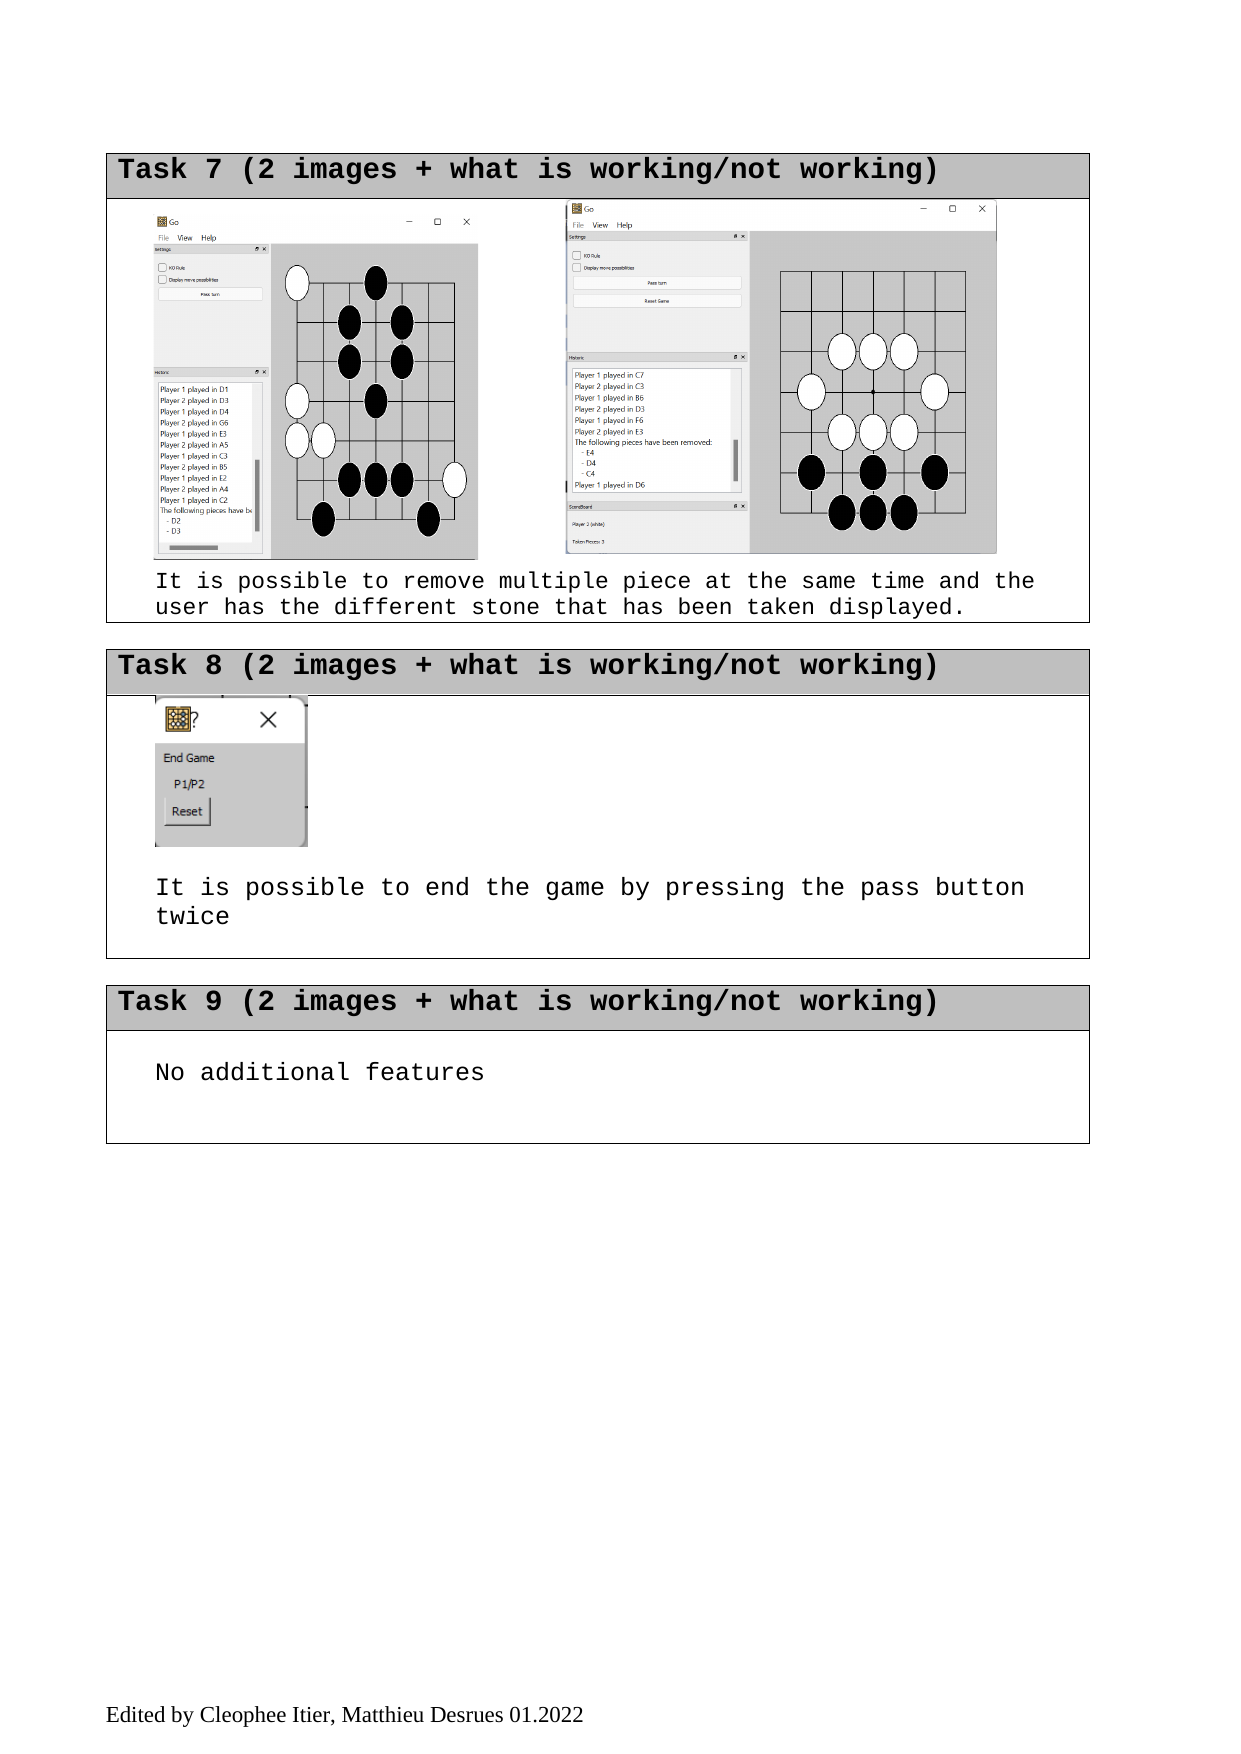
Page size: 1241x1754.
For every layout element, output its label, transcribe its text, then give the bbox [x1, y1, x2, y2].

picture [565, 199, 997, 554]
table_header Task 7 (2 images + what is working/not working) [107, 154, 1089, 198]
picture [153, 214, 479, 560]
table_header Task 8 (2 images + what is working/not working) [107, 650, 1089, 694]
table_cell It is possible to remove multiple piece at the same time and the user has the different stone that has been taken displayed. [107, 199, 1089, 622]
table_cell It is possible to end the game by pressing the pass button twice [107, 696, 1089, 957]
table_cell No additional features [107, 1031, 1089, 1142]
picture [155, 695, 308, 847]
table_header Task 9 (2 images + what is working/not working) [107, 986, 1089, 1030]
